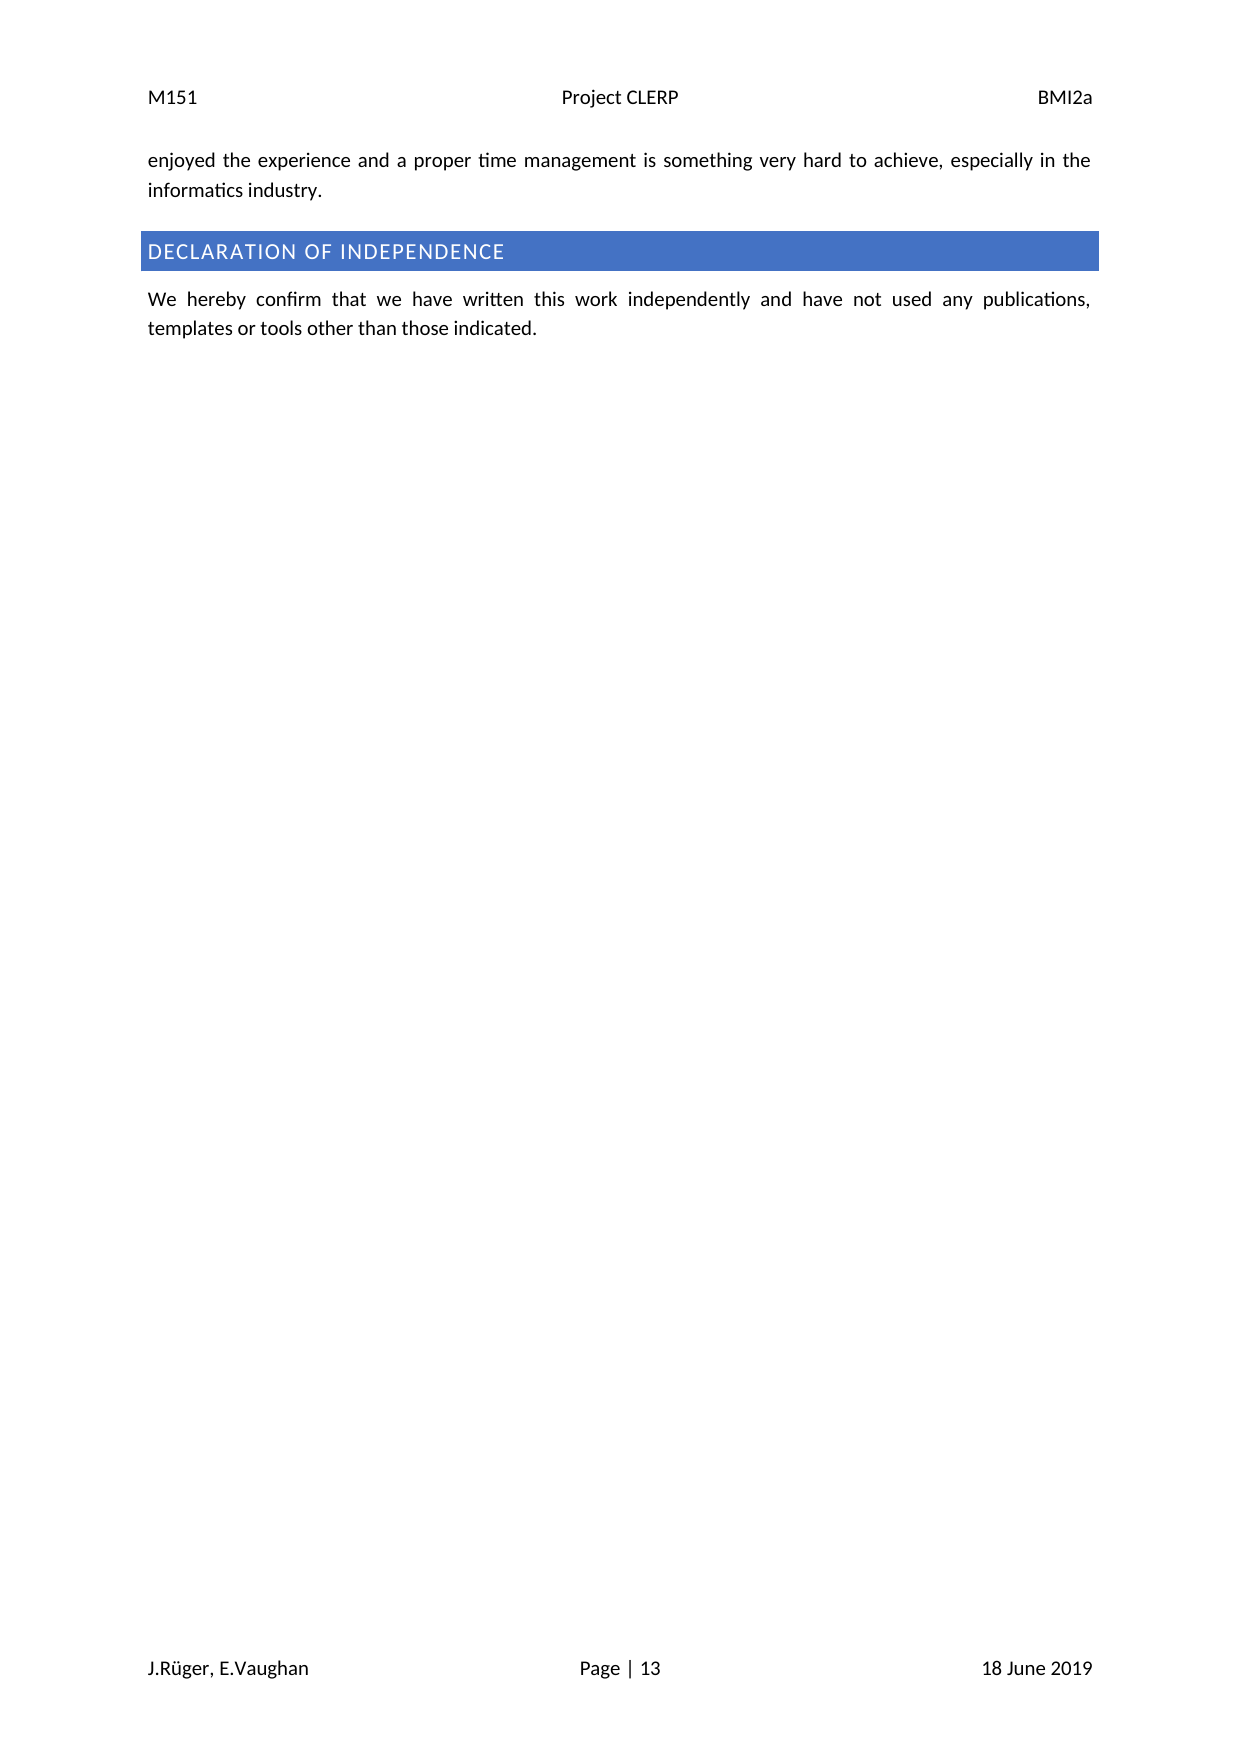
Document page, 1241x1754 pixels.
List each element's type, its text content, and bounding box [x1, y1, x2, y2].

text We hereby confirm that we have written this work independently and have not used any publications, templates or tools other than those indicated. [148, 286, 1093, 341]
subtitle Declaration of independence [148, 237, 1093, 265]
